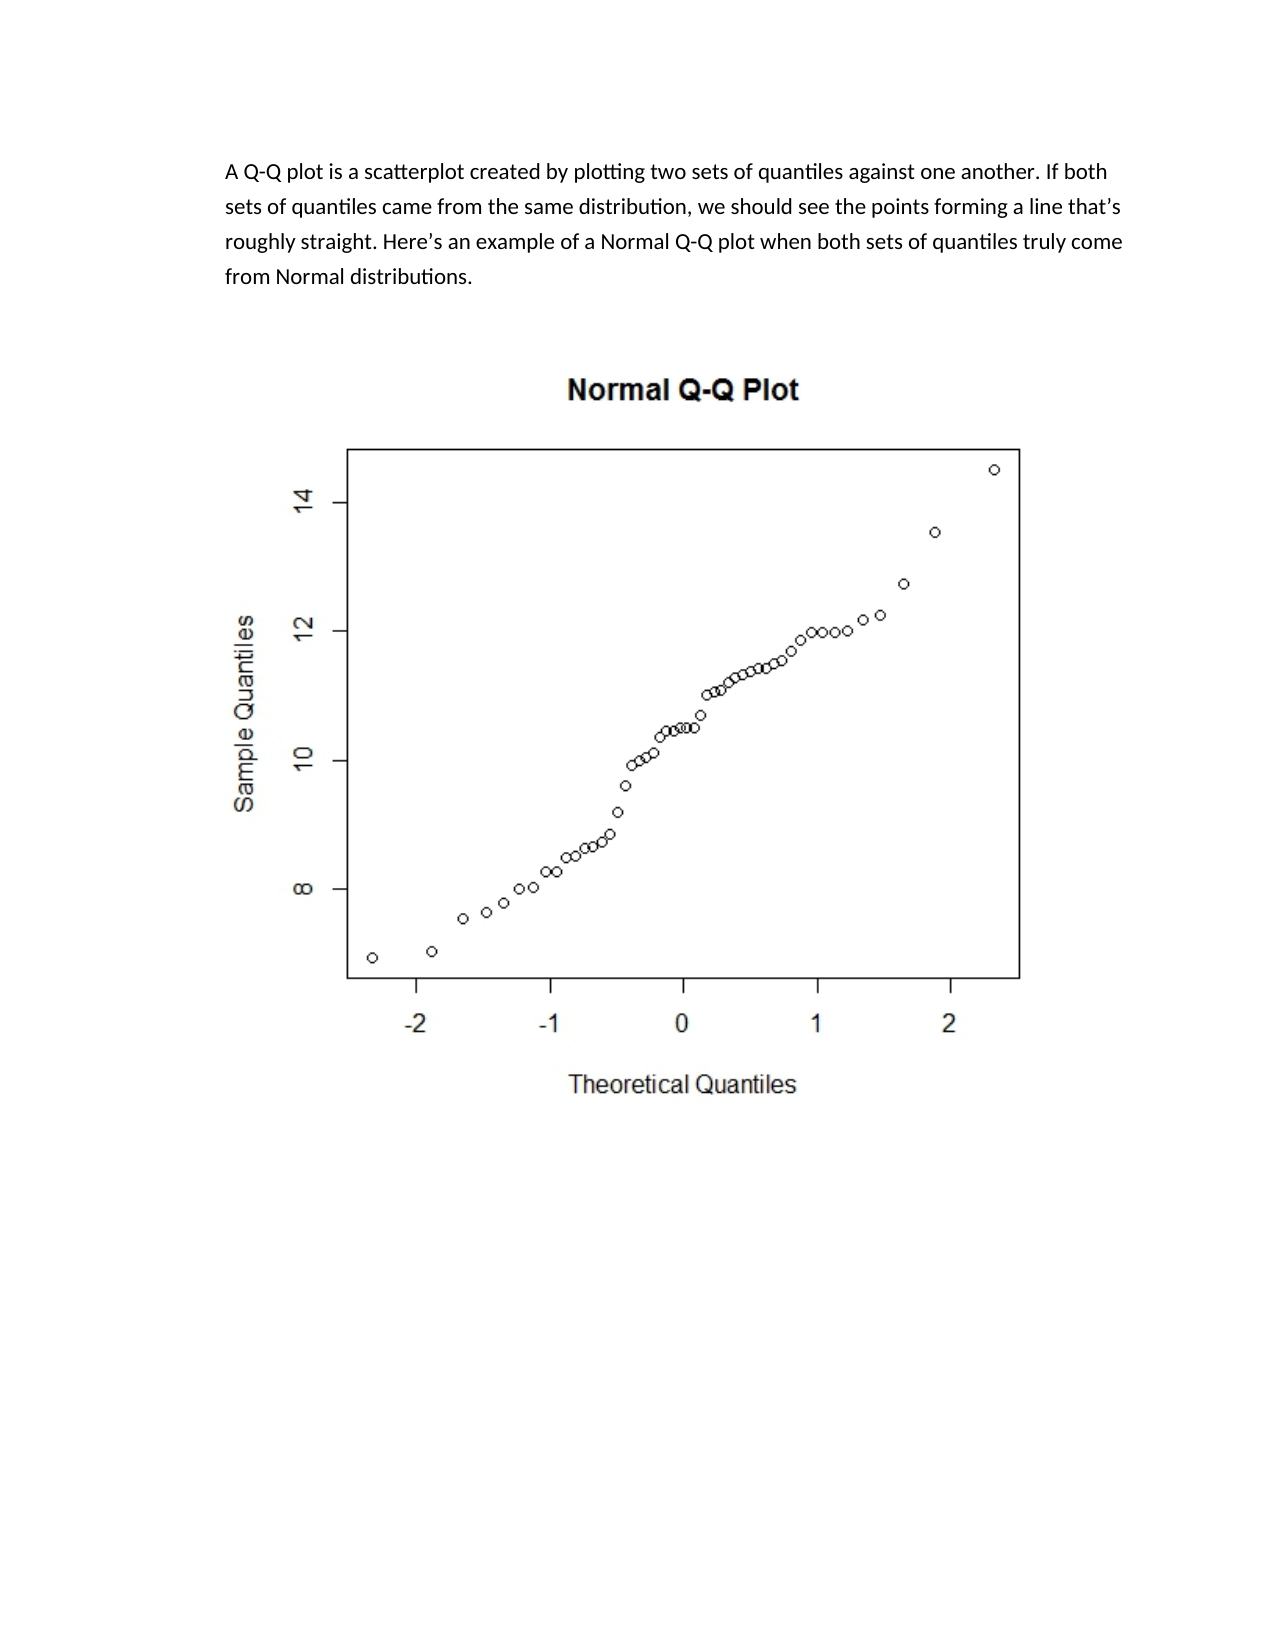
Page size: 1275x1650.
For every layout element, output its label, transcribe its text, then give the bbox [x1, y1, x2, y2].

picture [225, 327, 1083, 1131]
text A Q-Q plot is a scatterplot created by plotting two sets of quantiles against one another. If both sets of quantiles came from the same distribution, we should see the points forming a line that’s roughly straight. Here’s an example of a Normal Q-Q plot when both sets of quantiles truly come from Normal distributions. [225, 150, 1125, 290]
